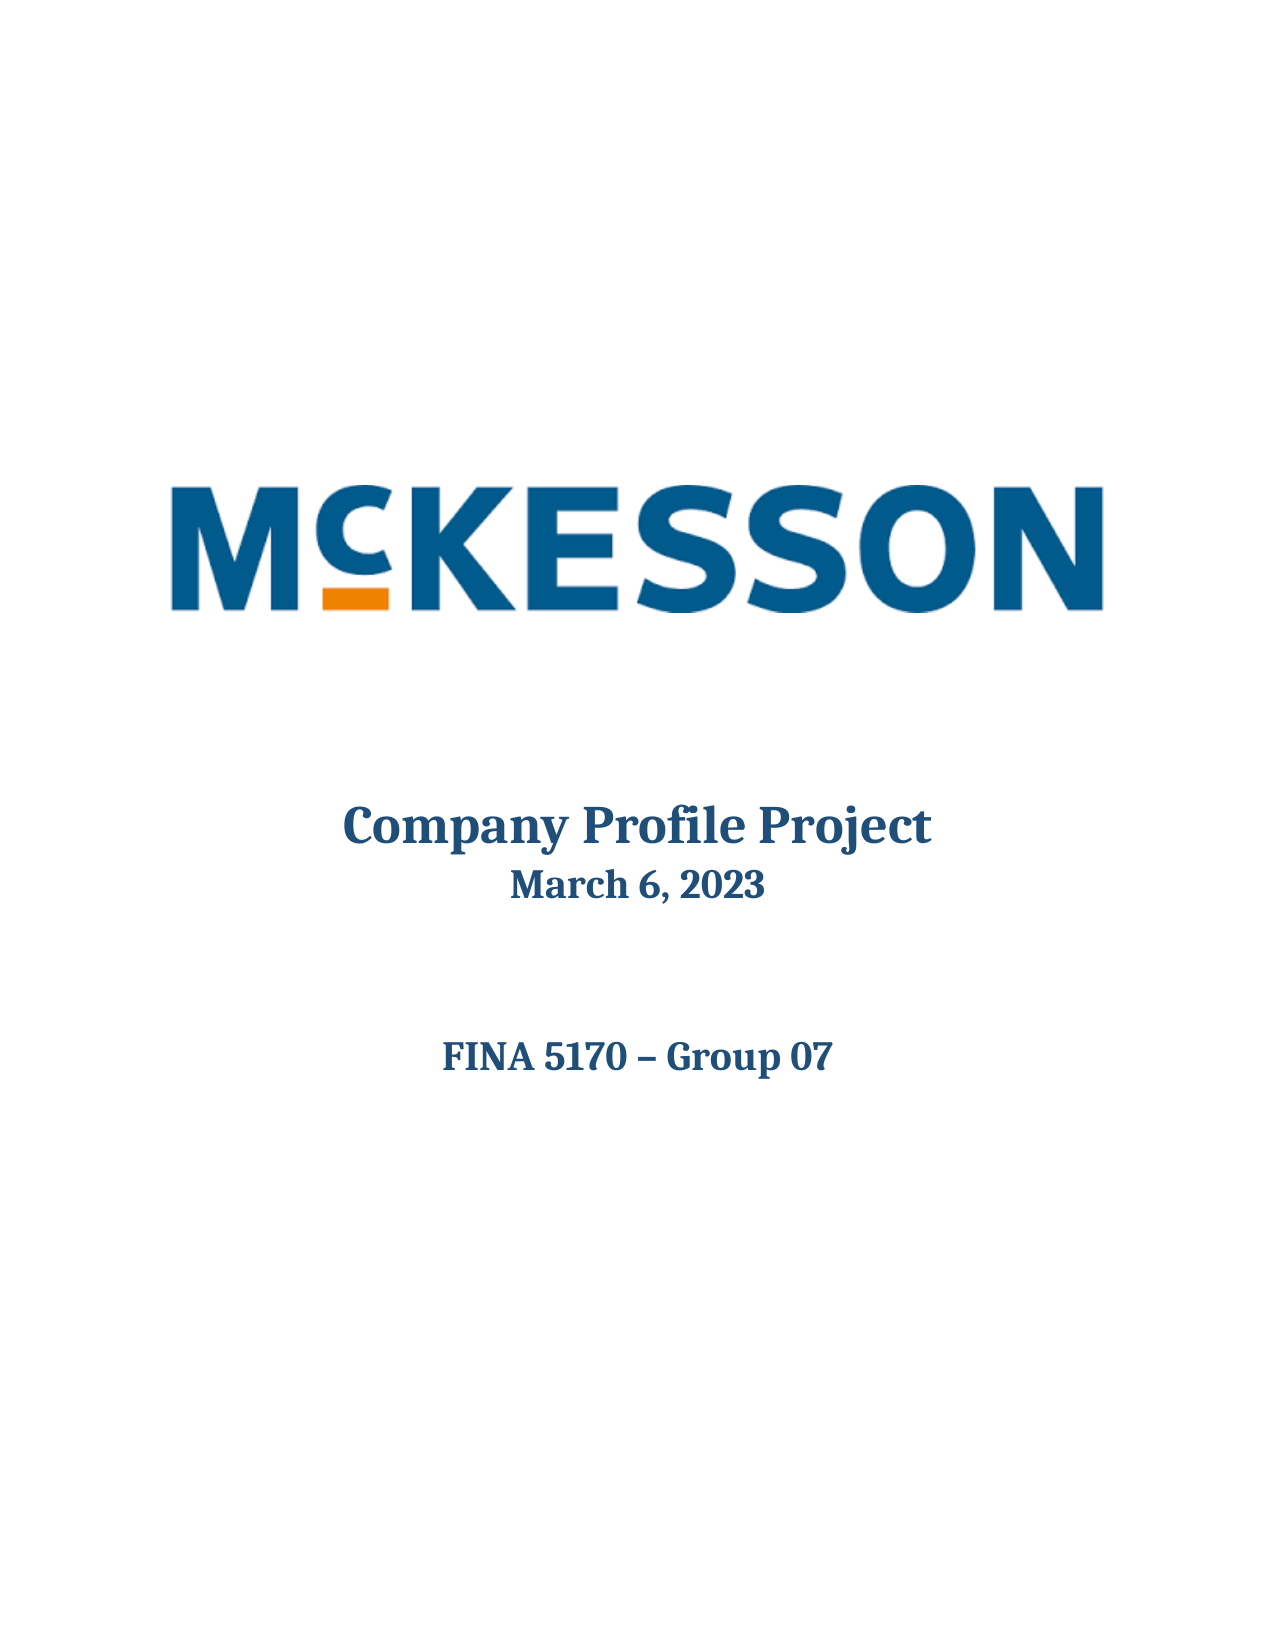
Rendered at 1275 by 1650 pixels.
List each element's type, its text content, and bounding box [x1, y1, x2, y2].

text March 6, 2023 [94, 861, 1181, 909]
text FINA 5170 – Group 07 [94, 1033, 1181, 1081]
text Company Profile Project [94, 794, 1181, 857]
picture [168, 485, 1107, 613]
